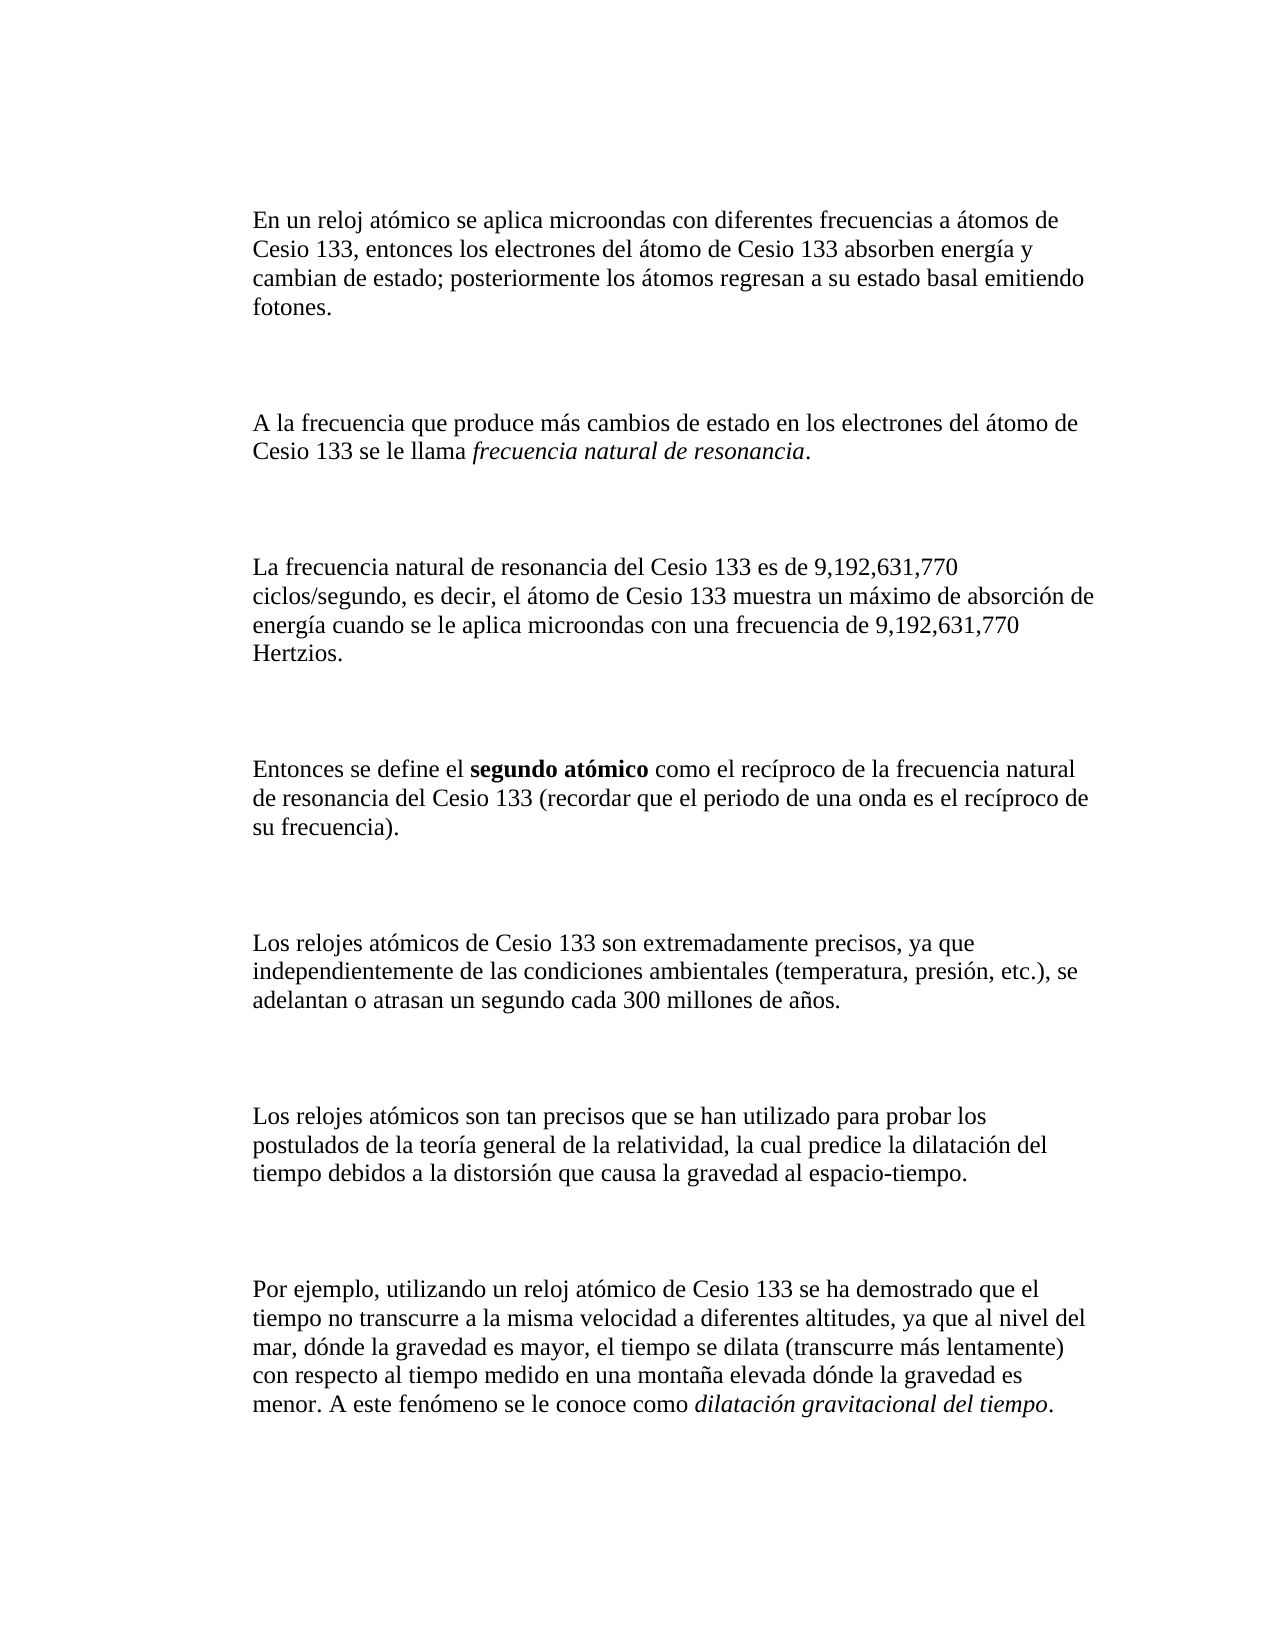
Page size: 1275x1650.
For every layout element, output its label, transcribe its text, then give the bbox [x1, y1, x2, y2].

text Por ejemplo, utilizando un reloj atómico de Cesio 133 se ha demostrado que el tiempo no transcurre a la misma velocidad a diferentes altitudes, ya que al nivel del mar, dónde la gravedad es mayor, el tiempo se dilata (transcurre más lentamente) con respecto al tiempo medido en una montaña elevada dónde la gravedad es menor. A este fenómeno se le conoce como dilatación gravitacional del tiempo. [252, 1274, 1098, 1418]
text A la frecuencia que produce más cambios de estado en los electrones del átomo de Cesio 133 se le llama frecuencia natural de resonancia. [252, 408, 1098, 465]
text Entonces se define el segundo atómico como el recíproco de la frecuencia natural de resonancia del Cesio 133 (recordar que el periodo de una onda es el recíproco de su frecuencia). [252, 754, 1098, 841]
text Los relojes atómicos son tan precisos que se han utilizado para probar los postulados de la teoría general de la relatividad, la cual predice la dilatación del tiempo debidos a la distorsión que causa la gravedad al espacio-tiempo. [252, 1101, 1098, 1187]
text La frecuencia natural de resonancia del Cesio 133 es de 9,192,631,770 ciclos/segundo, es decir, el átomo de Cesio 133 muestra un máximo de absorción de energía cuando se le aplica microondas con una frecuencia de 9,192,631,770 Hertzios. [252, 552, 1098, 667]
text En un reloj atómico se aplica microondas con diferentes frecuencias a átomos de Cesio 133, entonces los electrones del átomo de Cesio 133 absorben energía y cambian de estado; posteriormente los átomos regresan a su estado basal emitiendo fotones. [252, 206, 1098, 321]
text Los relojes atómicos de Cesio 133 son extremadamente precisos, ya que independientemente de las condiciones ambientales (temperatura, presión, etc.), se adelantan o atrasan un segundo cada 300 millones de años. [252, 928, 1098, 1014]
